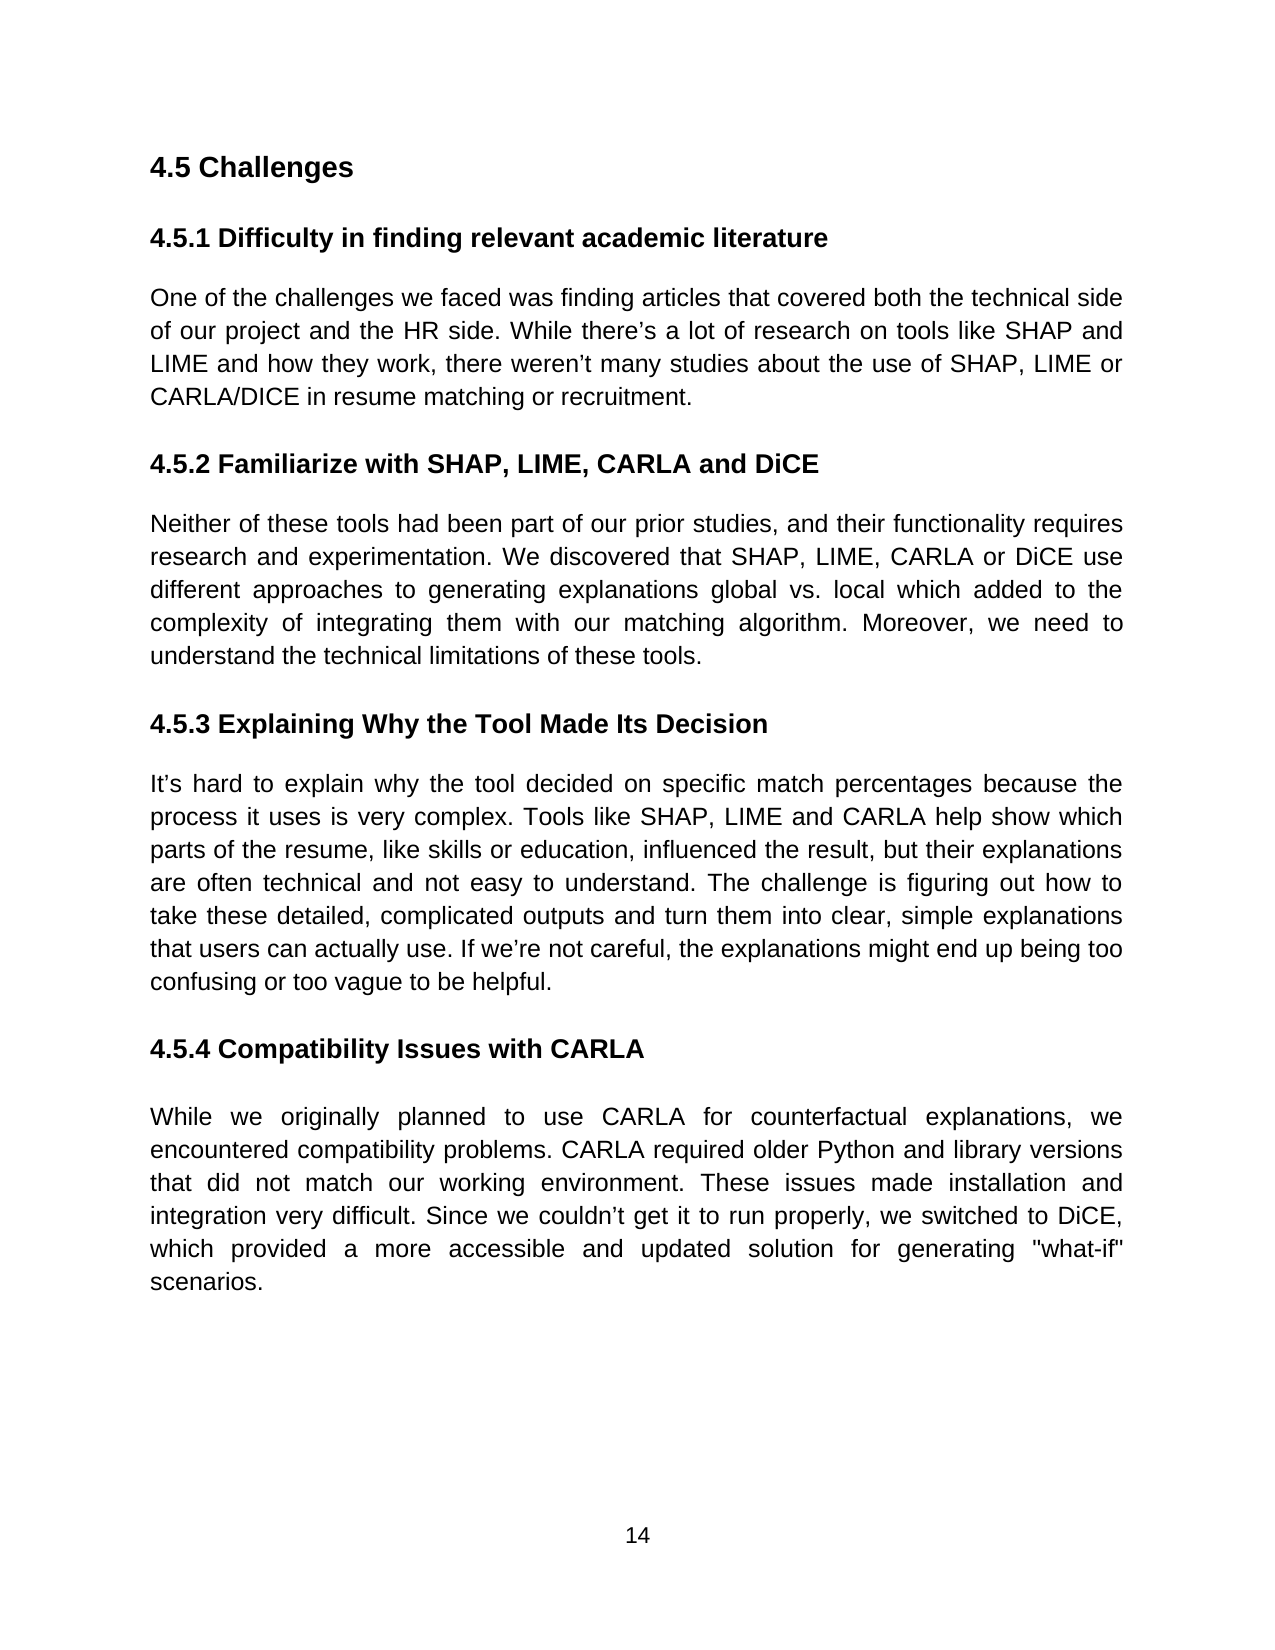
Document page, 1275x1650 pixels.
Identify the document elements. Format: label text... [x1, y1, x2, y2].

subtitle 4.5.4 Compatibility Issues with CARLA [150, 1033, 1125, 1064]
subtitle 4.5.2 Familiarize with SHAP, LIME, CARLA and DiCE [150, 448, 1125, 479]
subtitle 4.5 Challenges [150, 150, 1125, 183]
text It’s hard to explain why the tool decided on specific match percentages because the process it uses is very complex. Tools like SHAP, LIME and CARLA help show which parts of the resume, like skills or education, influenced the result, but their explanations are often technical and not easy to understand. The challenge is figuring out how to take these detailed, complicated outputs and turn them into clear, simple explanations that users can actually use. If we’re not careful, the explanations might end up being too confusing or too vague to be helpful. [150, 768, 1125, 995]
text Neither of these tools had been part of our prior studies, and their functionality requires research and experimentation. We discovered that SHAP, LIME, CARLA or DiCE use different approaches to generating explanations global vs. local which added to the complexity of integrating them with our matching algorithm. Moreover, we need to understand the technical limitations of these tools. [150, 509, 1125, 670]
text One of the challenges we faced was finding articles that covered both the technical side of our project and the HR side. While there’s a lot of research on tools like SHAP and LIME and how they work, there weren’t many studies about the use of SHAP, LIME or CARLA/DICE in resume matching or recruitment. [150, 283, 1125, 411]
subtitle 4.5.3 Explaining Why the Tool Made Its Decision [150, 708, 1125, 739]
subtitle While we originally planned to use CARLA for counterfactual explanations, we encountered compatibility problems. CARLA required older Python and library versions that did not match our working environment. These issues made installation and integration very difficult. Since we couldn’t get it to run properly, we switched to DiCE, which provided a more accessible and updated solution for generating "what-if" scenarios. [150, 1102, 1125, 1296]
subtitle 4.5.1 Difficulty in finding relevant academic literature [150, 222, 1125, 253]
